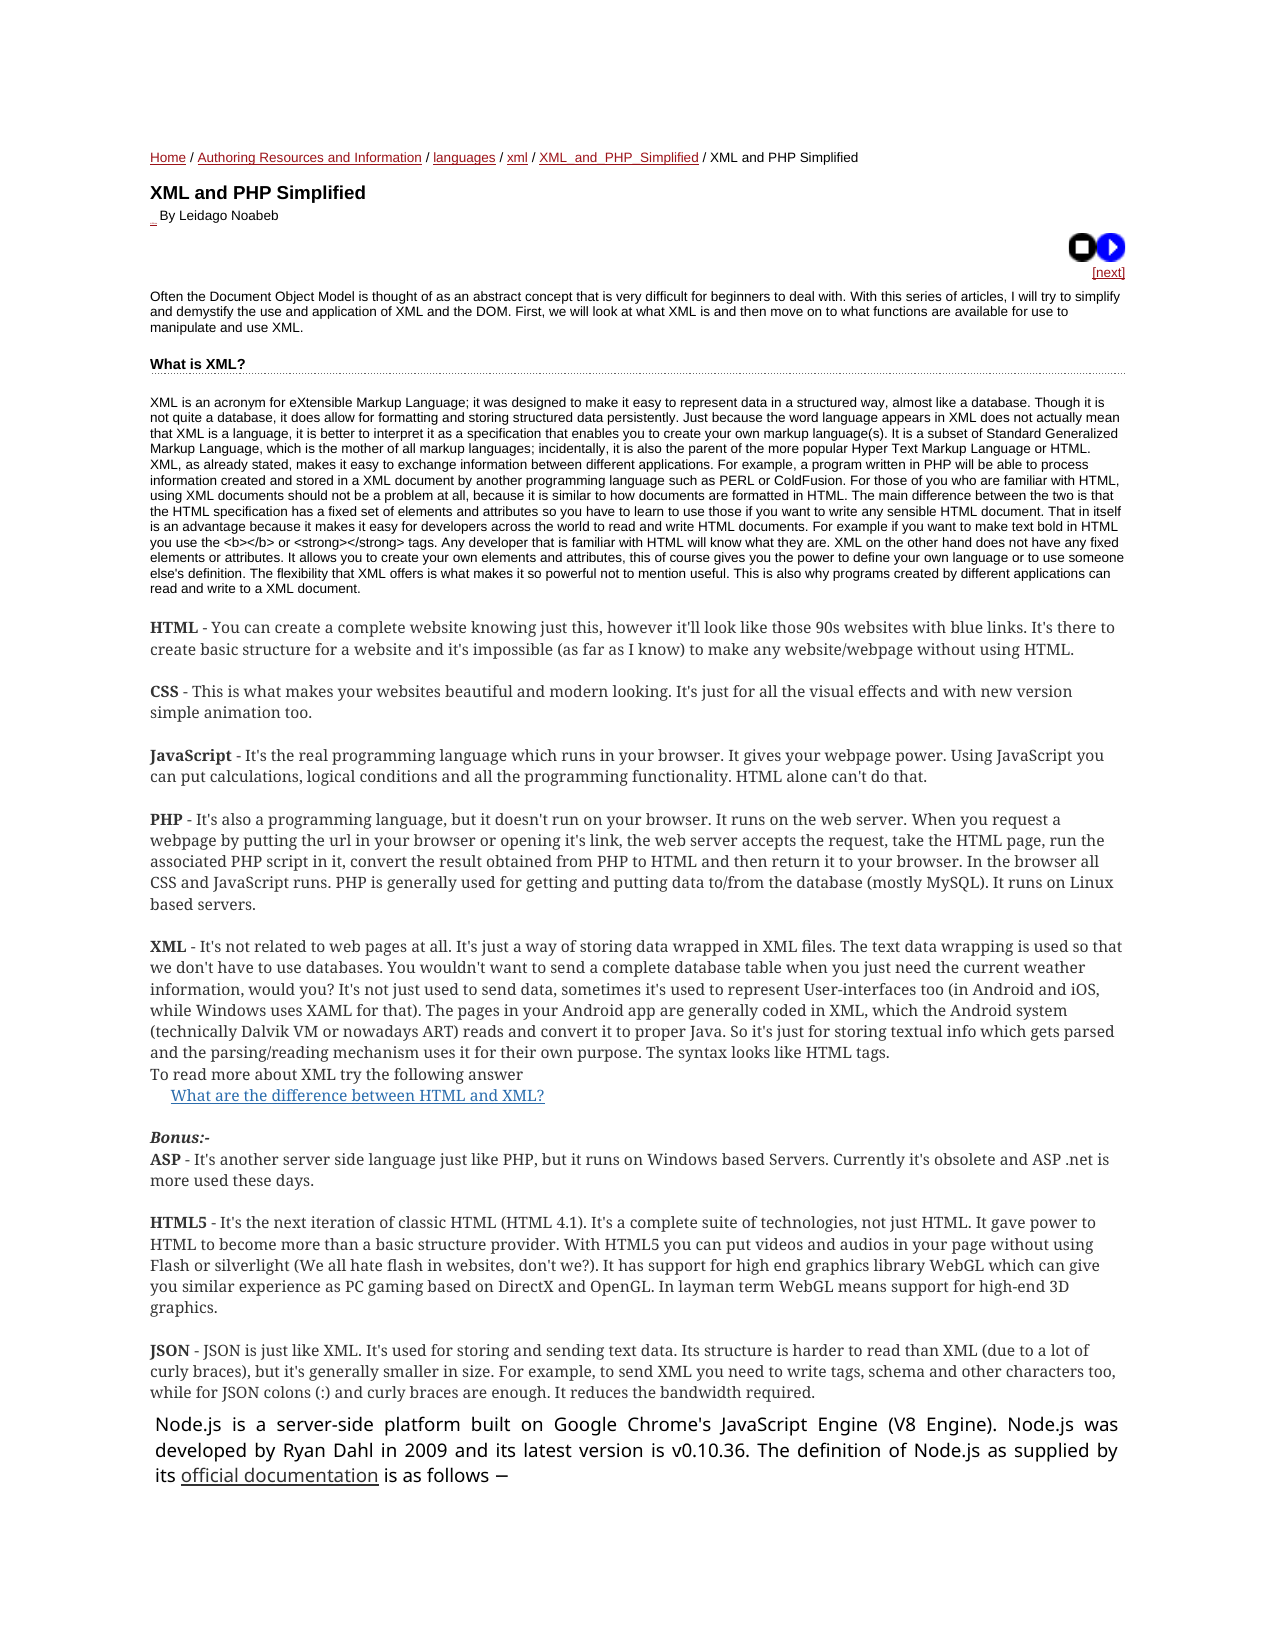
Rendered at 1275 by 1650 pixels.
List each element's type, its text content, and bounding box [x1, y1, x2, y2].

picture [1068, 233, 1125, 262]
text XML and PHP Simplified [150, 174, 1125, 203]
text Home / Authoring Resources and Information / languages / xml / XML_and_PHP_Simplified / XML and PHP Simplified [150, 150, 1125, 166]
text By Leidago Noabeb [159, 207, 1116, 223]
text What is XML? [150, 356, 1125, 374]
text Often the Document Object Model is thought of as an abstract concept that is very difficult for beginners to deal with. With this series of articles, I will try to simplify and demystify the use and application of XML and the DOM. First, we will look at what XML is and then move on to what functions are available for use to manipulate and use XML. [150, 288, 1125, 335]
text Node.js is a server-side platform built on Google Chrome's JavaScript Engine (V8 Engine). Node.js was developed by Ryan Dahl in 2009 and its latest version is v0.10.36. The definition of Node.js as supplied by its official documentation is as follows − [155, 1412, 1120, 1488]
text [next] [150, 233, 1125, 280]
text HTML - You can create a complete website knowing just this, however it'll look like those 90s websites with blue links. It's there to create basic structure for a website and it's impossible (as far as I know) to make any website/webpage without using HTML. CSS - This is what makes your websites beautiful and modern looking. It's just for all the visual effects and with new version simple animation too. JavaScript - It's the real programming language which runs in your browser. It gives your webpage power. Using JavaScript you can put calculations, logical conditions and all the programming functionality. HTML alone can't do that. PHP - It's also a programming language, but it doesn't run on your browser. It runs on the web server. When you request a webpage by putting the url in your browser or opening it's link, the web server accepts the request, take the HTML page, run the associated PHP script in it, convert the result obtained from PHP to HTML and then return it to your browser. In the browser all CSS and JavaScript runs. PHP is generally used for getting and putting data to/from the database (mostly MySQL). It runs on Linux based servers. XML - It's not related to web pages at all. It's just a way of storing data wrapped in XML files. The text data wrapping is used so that we don't have to use databases. You wouldn't want to send a complete database table when you just need the current weather information, would you? It's not just used to send data, sometimes it's used to represent User-interfaces too (in Android and iOS, while Windows uses XAML for that). The pages in your Android app are generally coded in XML, which the Android system (technically Dalvik VM or nowadays ART) reads and convert it to proper Java. So it's just for storing textual info which gets parsed and the parsing/reading mechanism uses it for their own purpose. The syntax looks like HTML tags. To read more about XML try the following answer What are the difference between HTML and XML? Bonus:- ASP - It's another server side language just like PHP, but it runs on Windows based Servers. Currently it's obsolete and ASP .net is more used these days. HTML5 - It's the next iteration of classic HTML (HTML 4.1). It's a complete suite of technologies, not just HTML. It gave power to HTML to become more than a basic structure provider. With HTML5 you can put videos and audios in your page without using Flash or silverlight (We all hate flash in websites, don't we?). It has support for high end graphics library WebGL which can give you similar experience as PC gaming based on DirectX and OpenGL. In layman term WebGL means support for high-end 3D graphics. JSON - JSON is just like XML. It's used for storing and sending text data. Its structure is harder to read than XML (due to a lot of curly braces), but it's generally smaller in size. For example, to send XML you need to write tags, schema and other characters too, while for JSON colons (:) and curly braces are enough. It reduces the bandwidth required. [150, 617, 1125, 1403]
text XML is an acronym for eXtensible Markup Language; it was designed to make it easy to represent data in a structured way, almost like a database. Though it is not quite a database, it does allow for formatting and storing structured data persistently. Just because the word language appears in XML does not actually mean that XML is a language, it is better to interpret it as a specification that enables you to create your own markup language(s). It is a subset of Standard Generalized Markup Language, which is the mother of all markup languages; incidentally, it is also the parent of the more popular Hyper Text Markup Language or HTML. XML, as already stated, makes it easy to exchange information between different applications. For example, a program written in PHP will be able to process information created and stored in a XML document by another programming language such as PERL or ColdFusion. For those of you who are familiar with HTML, using XML documents should not be a problem at all, because it is similar to how documents are formatted in HTML. The main difference between the two is that the HTML specification has a fixed set of elements and attributes so you have to learn to use those if you want to write any sensible HTML document. That in itself is an advantage because it makes it easy for developers across the world to read and write HTML documents. For example if you want to make text bold in HTML you use the <b></b> or <strong></strong> tags. Any developer that is familiar with HTML will know what they are. XML on the other hand does not have any fixed elements or attributes. It allows you to create your own elements and attributes, this of course gives you the power to define your own language or to use someone else's definition. The flexibility that XML offers is what makes it so powerful not to mention useful. This is also why programs created by different applications can read and write to a XML document. [150, 394, 1125, 596]
